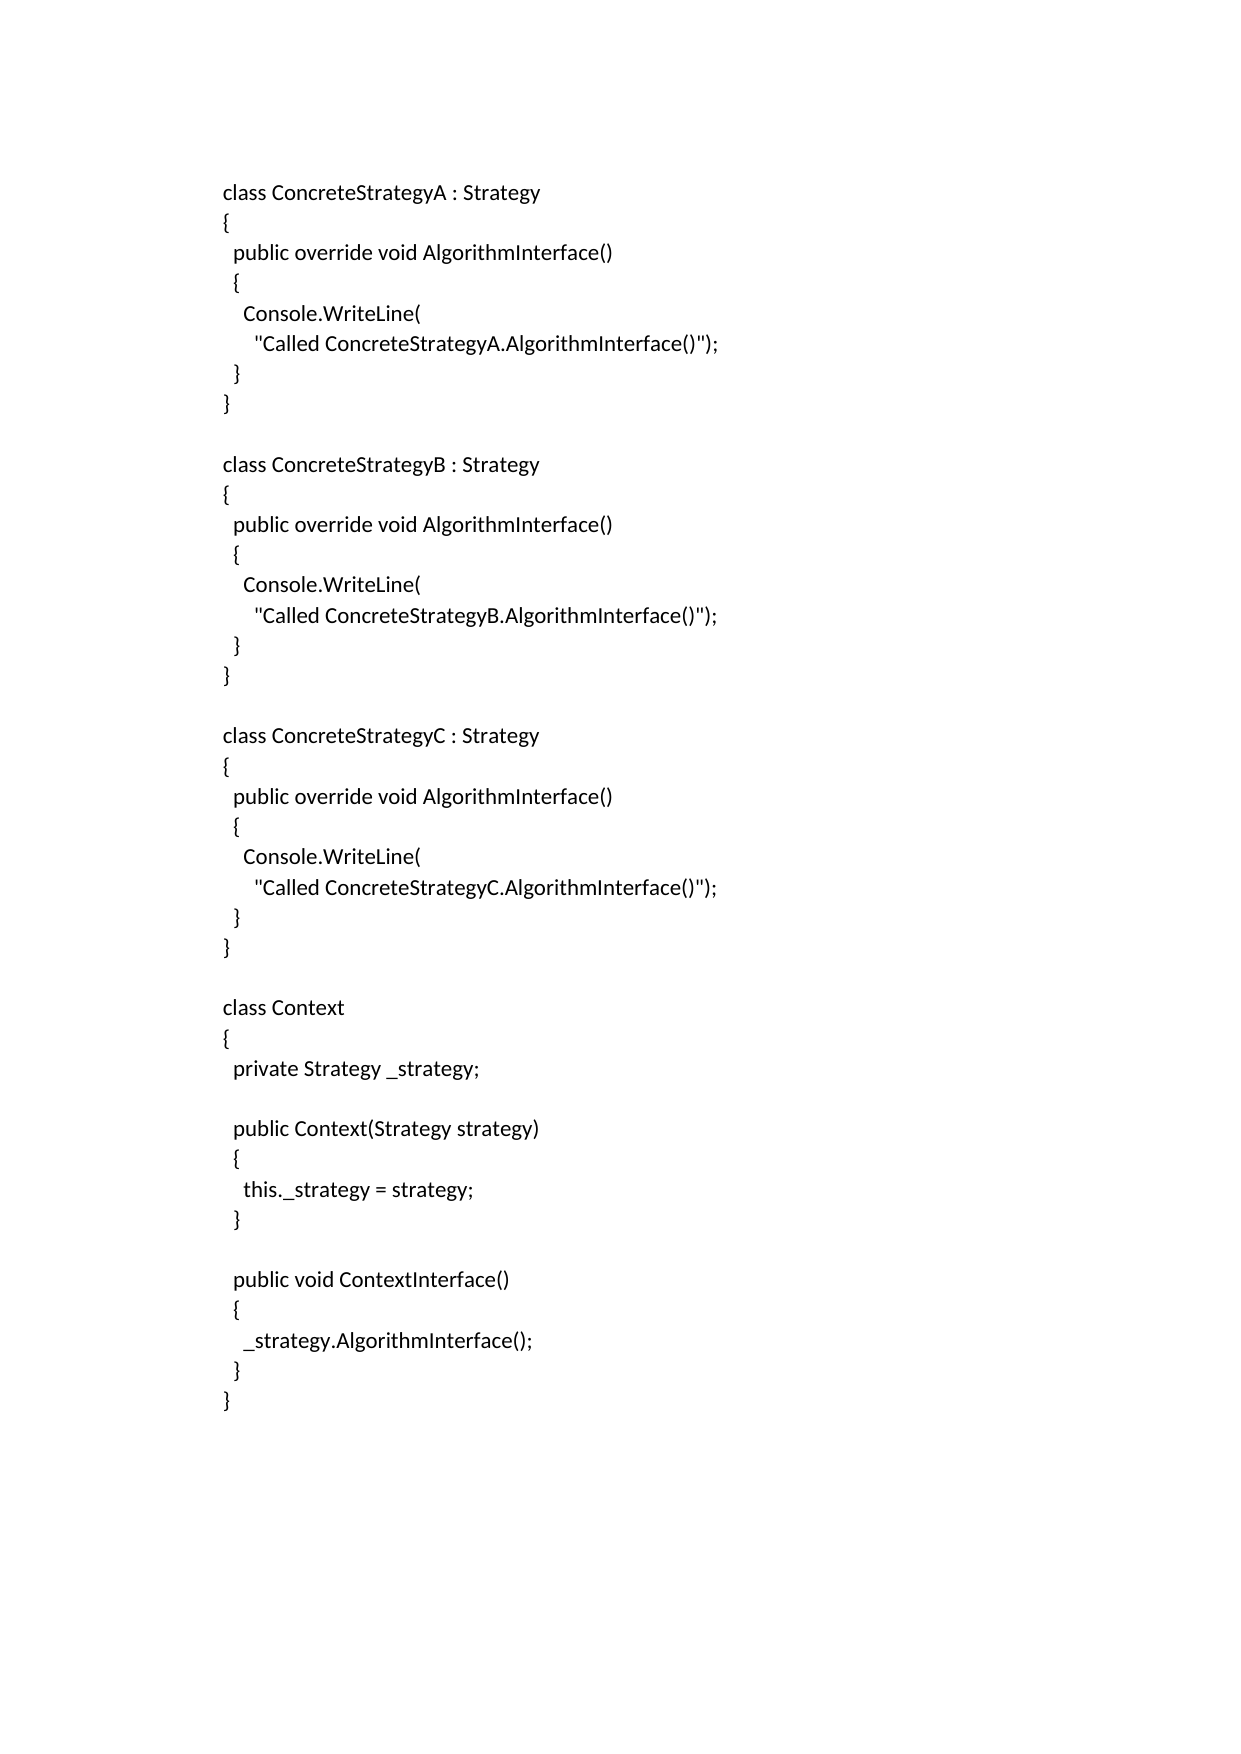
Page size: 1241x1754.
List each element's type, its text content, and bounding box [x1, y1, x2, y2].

list } [223, 631, 1093, 659]
list Console.WriteLine( [223, 299, 1093, 327]
list public Context(Strategy strategy) [223, 1114, 1093, 1142]
list class ConcreteStrategyC : Strategy [223, 722, 1093, 749]
list { [223, 268, 1093, 296]
list public override void AlgorithmInterface() [223, 782, 1093, 810]
list { [223, 1024, 1093, 1052]
list private Strategy _strategy; [223, 1054, 1093, 1082]
list { [223, 540, 1093, 568]
list } [223, 1356, 1093, 1384]
list } [223, 661, 1093, 689]
list } [223, 903, 1093, 931]
list } [223, 389, 1093, 417]
list } [223, 359, 1093, 387]
list } [223, 1205, 1093, 1233]
list { [223, 480, 1093, 508]
list public override void AlgorithmInterface() [223, 510, 1093, 538]
list class ConcreteStrategyA : Strategy [223, 178, 1093, 206]
list { [223, 1296, 1093, 1323]
list "Called ConcreteStrategyA.AlgorithmInterface()"); [223, 329, 1093, 357]
list { [223, 752, 1093, 780]
list class ConcreteStrategyB : Strategy [223, 450, 1093, 478]
list "Called ConcreteStrategyB.AlgorithmInterface()"); [223, 601, 1093, 629]
list public override void AlgorithmInterface() [223, 238, 1093, 266]
list "Called ConcreteStrategyC.AlgorithmInterface()"); [223, 873, 1093, 901]
list { [223, 1144, 1093, 1172]
list } [223, 933, 1093, 961]
list Console.WriteLine( [223, 571, 1093, 598]
list _strategy.AlgorithmInterface(); [223, 1326, 1093, 1354]
list this._strategy = strategy; [223, 1175, 1093, 1203]
list Console.WriteLine( [223, 842, 1093, 870]
list class Context [223, 993, 1093, 1021]
list { [223, 208, 1093, 236]
list } [223, 1386, 1093, 1414]
list { [223, 812, 1093, 840]
list public void ContextInterface() [223, 1265, 1093, 1293]
